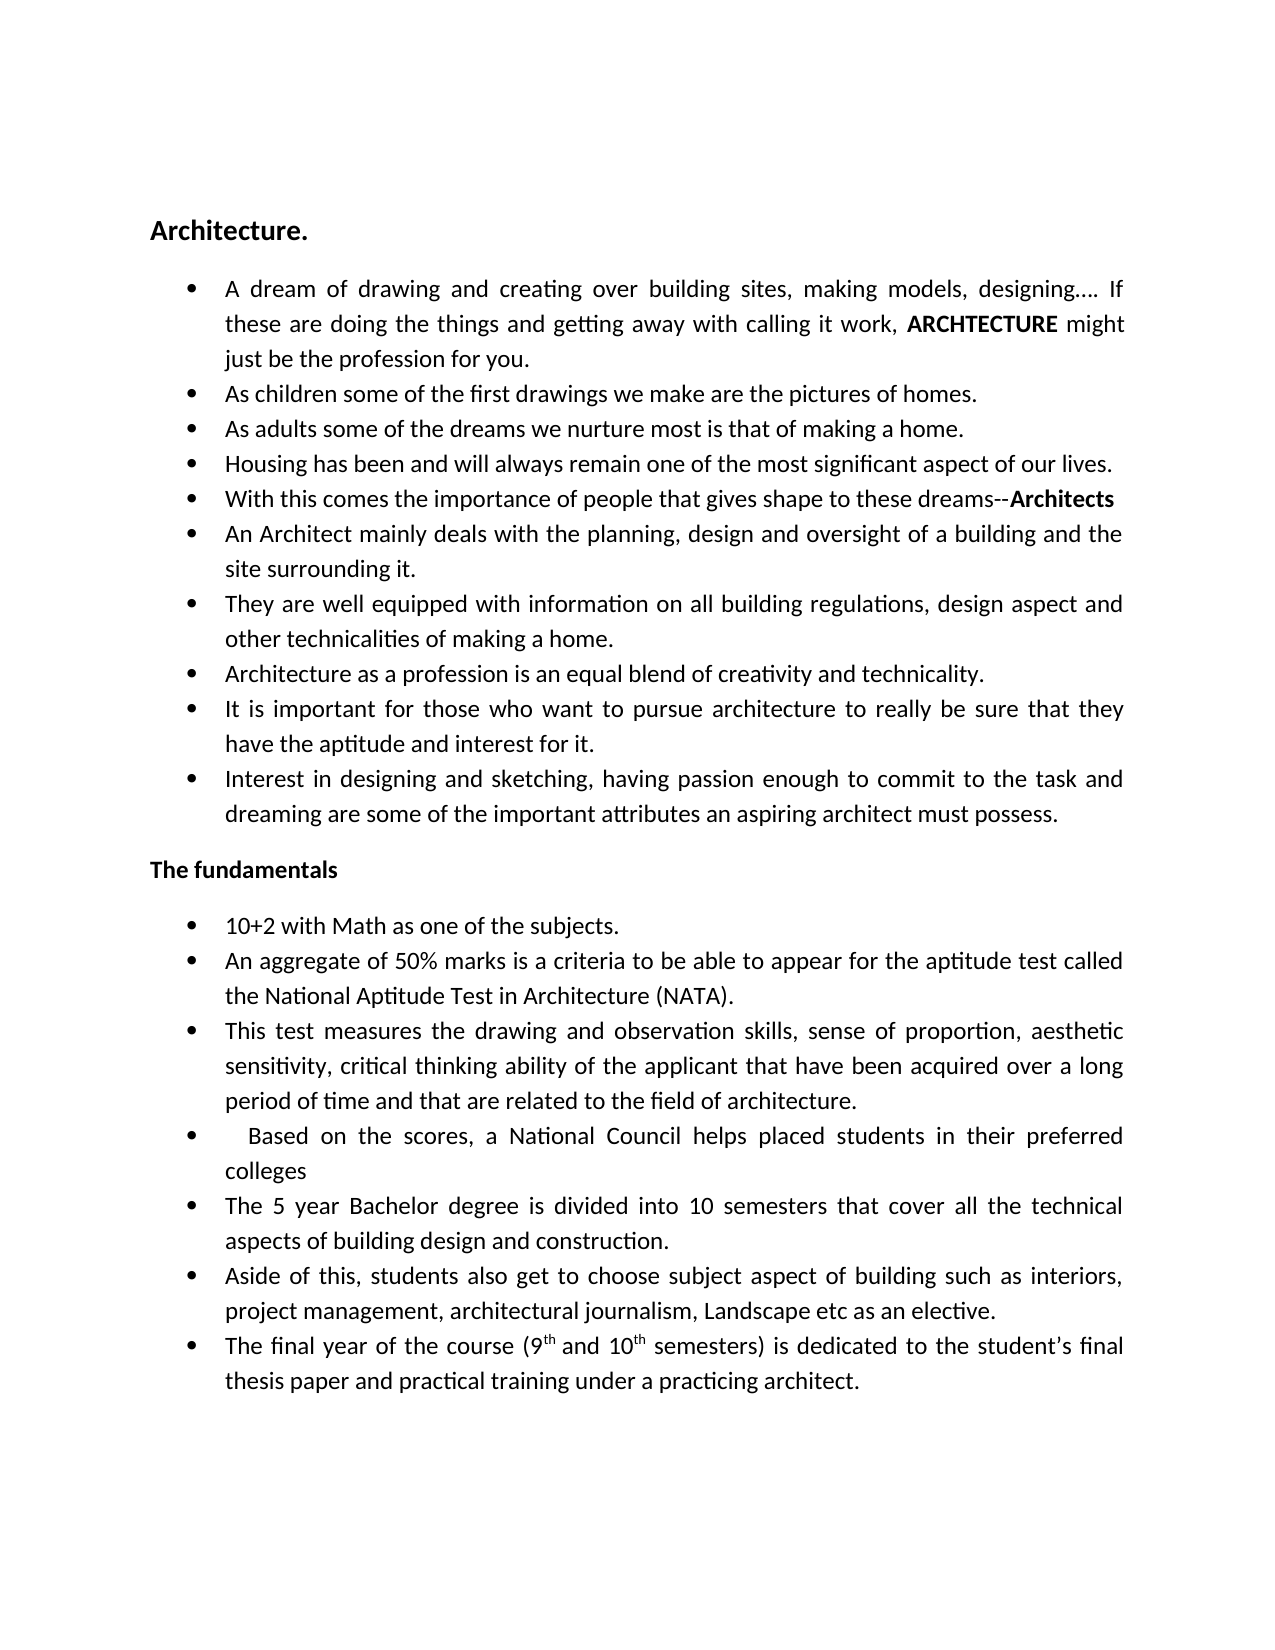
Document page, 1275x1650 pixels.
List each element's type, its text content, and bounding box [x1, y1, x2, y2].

list It is important for those who want to pursue architecture to really be sure that they have the aptitude and interest for it. [187, 693, 1125, 759]
list With this comes the importance of people that gives shape to these dreams--Architects [187, 483, 1125, 514]
list As adults some of the dreams we nurture most is that of making a home. [187, 413, 1125, 444]
list A dream of drawing and creating over building sites, making models, designing…. If these are doing the things and getting away with calling it work, ARCHTECTURE might just be the profession for you. [187, 273, 1125, 374]
list An aggregate of 50% marks is a criteria to be able to appear for the aptitude test called the National Aptitude Test in Architecture (NATA). [187, 945, 1125, 1011]
list This test measures the drawing and observation skills, sense of proportion, aesthetic sensitivity, critical thinking ability of the applicant that have been acquired over a long period of time and that are related to the field of architecture. [187, 1015, 1125, 1116]
list The 5 year Bachelor degree is divided into 10 semesters that cover all the technical aspects of building design and construction. [187, 1190, 1125, 1256]
list Architecture as a profession is an equal blend of creativity and technicality. [187, 658, 1125, 689]
list Aside of this, students also get to choose subject aspect of building such as interiors, project management, architectural journalism, Landscape etc as an elective. [187, 1260, 1125, 1326]
list Housing has been and will always remain one of the most significant aspect of our lives. [187, 448, 1125, 479]
list Interest in designing and sketching, having passion enough to commit to the task and dreaming are some of the important attributes an aspiring architect must possess. [187, 763, 1125, 829]
list 10+2 with Math as one of the subjects. [187, 910, 1125, 941]
text The fundamentals [150, 854, 1125, 885]
list As children some of the first drawings we make are the pictures of homes. [187, 378, 1125, 409]
text Architecture. [150, 212, 1125, 247]
list They are well equipped with information on all building regulations, design aspect and other technicalities of making a home. [187, 588, 1125, 654]
list Based on the scores, a National Council helps placed students in their preferred colleges [187, 1120, 1125, 1186]
list An Architect mainly deals with the planning, design and oversight of a building and the site surrounding it. [187, 518, 1125, 584]
list The final year of the course (9th and 10th semesters) is dedicated to the student’s final thesis paper and practical training under a practicing architect. [187, 1330, 1125, 1396]
